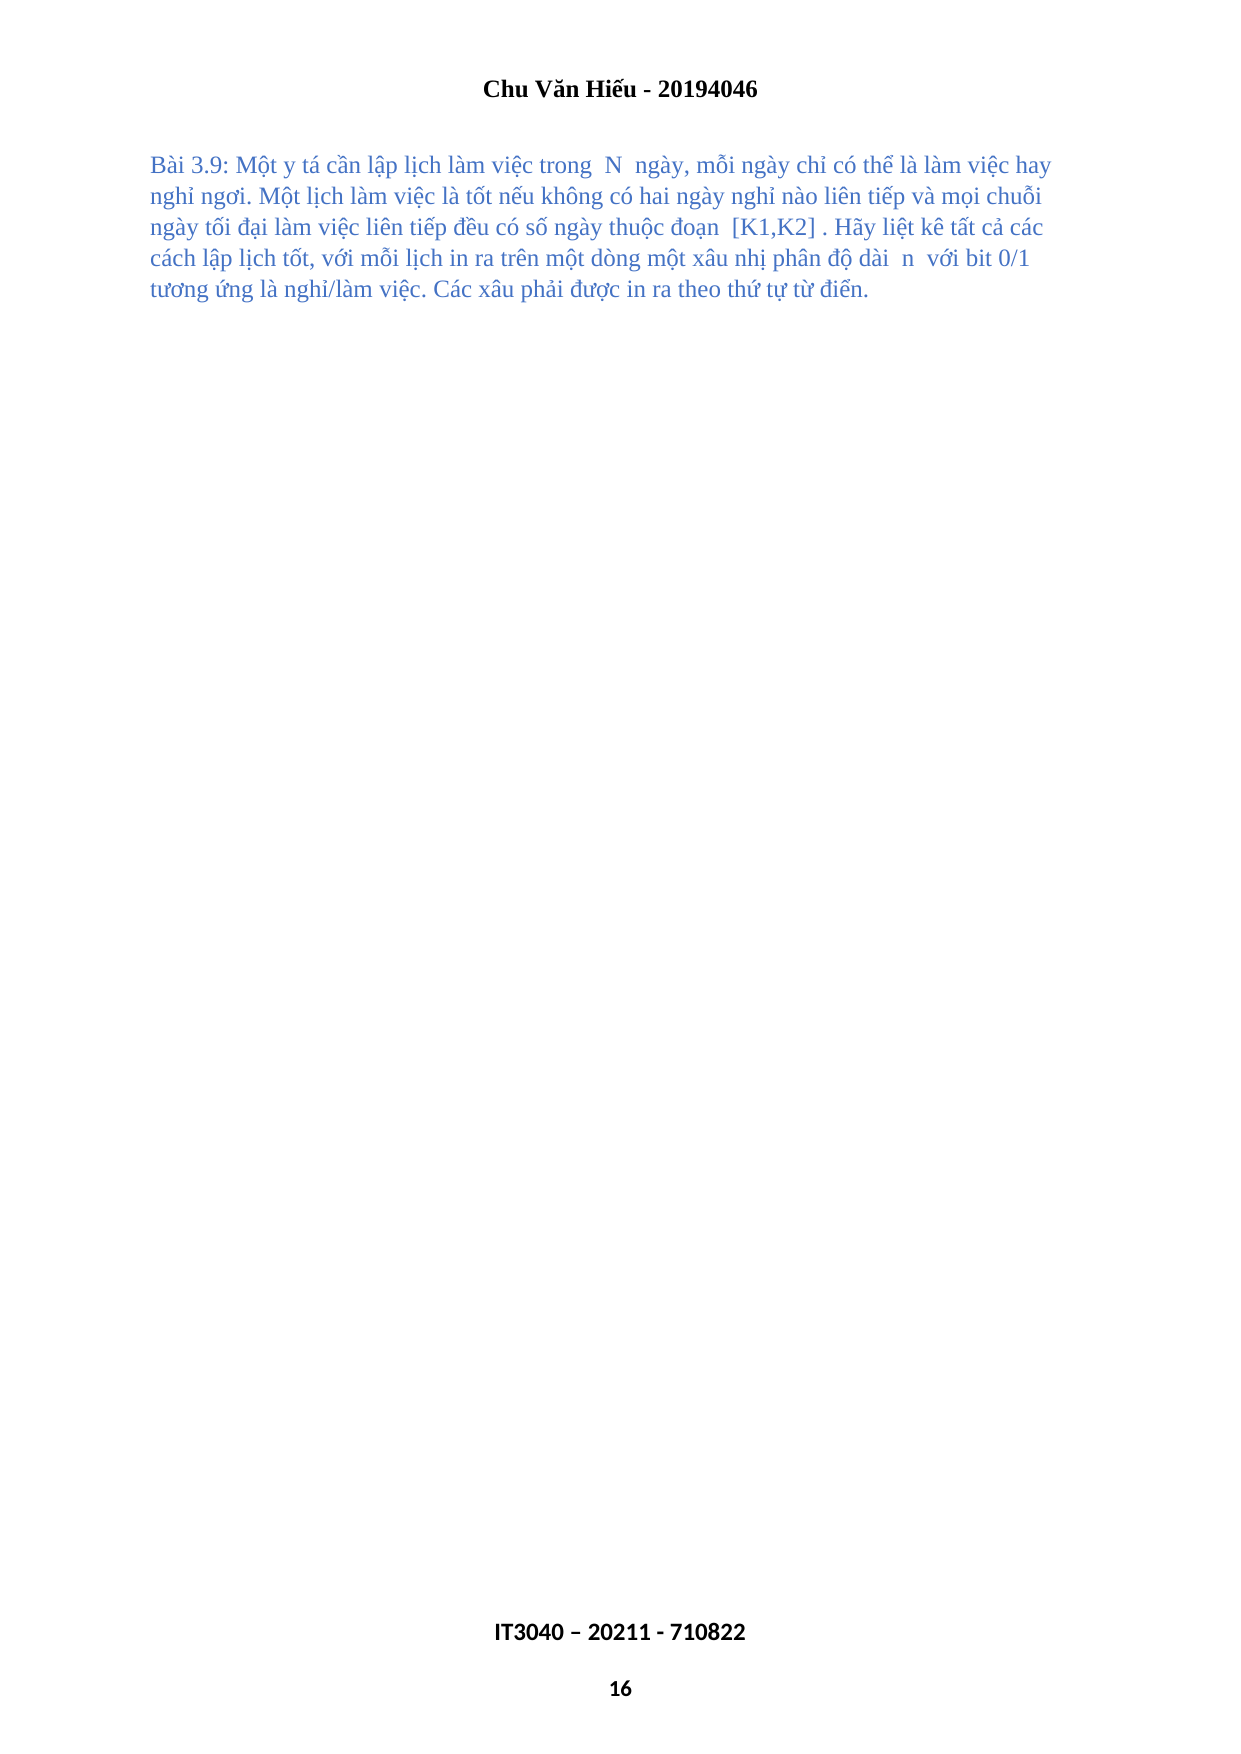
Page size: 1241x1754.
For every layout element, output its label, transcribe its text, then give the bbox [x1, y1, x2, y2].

text Bài 3.9: Một y tá cần lập lịch làm việc trong N ngày, mỗi ngày chỉ có thể là làm việc hay nghỉ ngơi. Một lịch làm việc là tốt nếu không có hai ngày nghỉ nào liên tiếp và mọi chuỗi ngày tối đại làm việc liên tiếp đều có số ngày thuộc đoạn [K1,K2] . Hãy liệt kê tất cả các cách lập lịch tốt, với mỗi lịch in ra trên một dòng một xâu nhị phân độ dài n với bit 0/1 tương ứng là nghỉ/làm việc. Các xâu phải được in ra theo thứ tự từ điển. [150, 150, 1090, 303]
